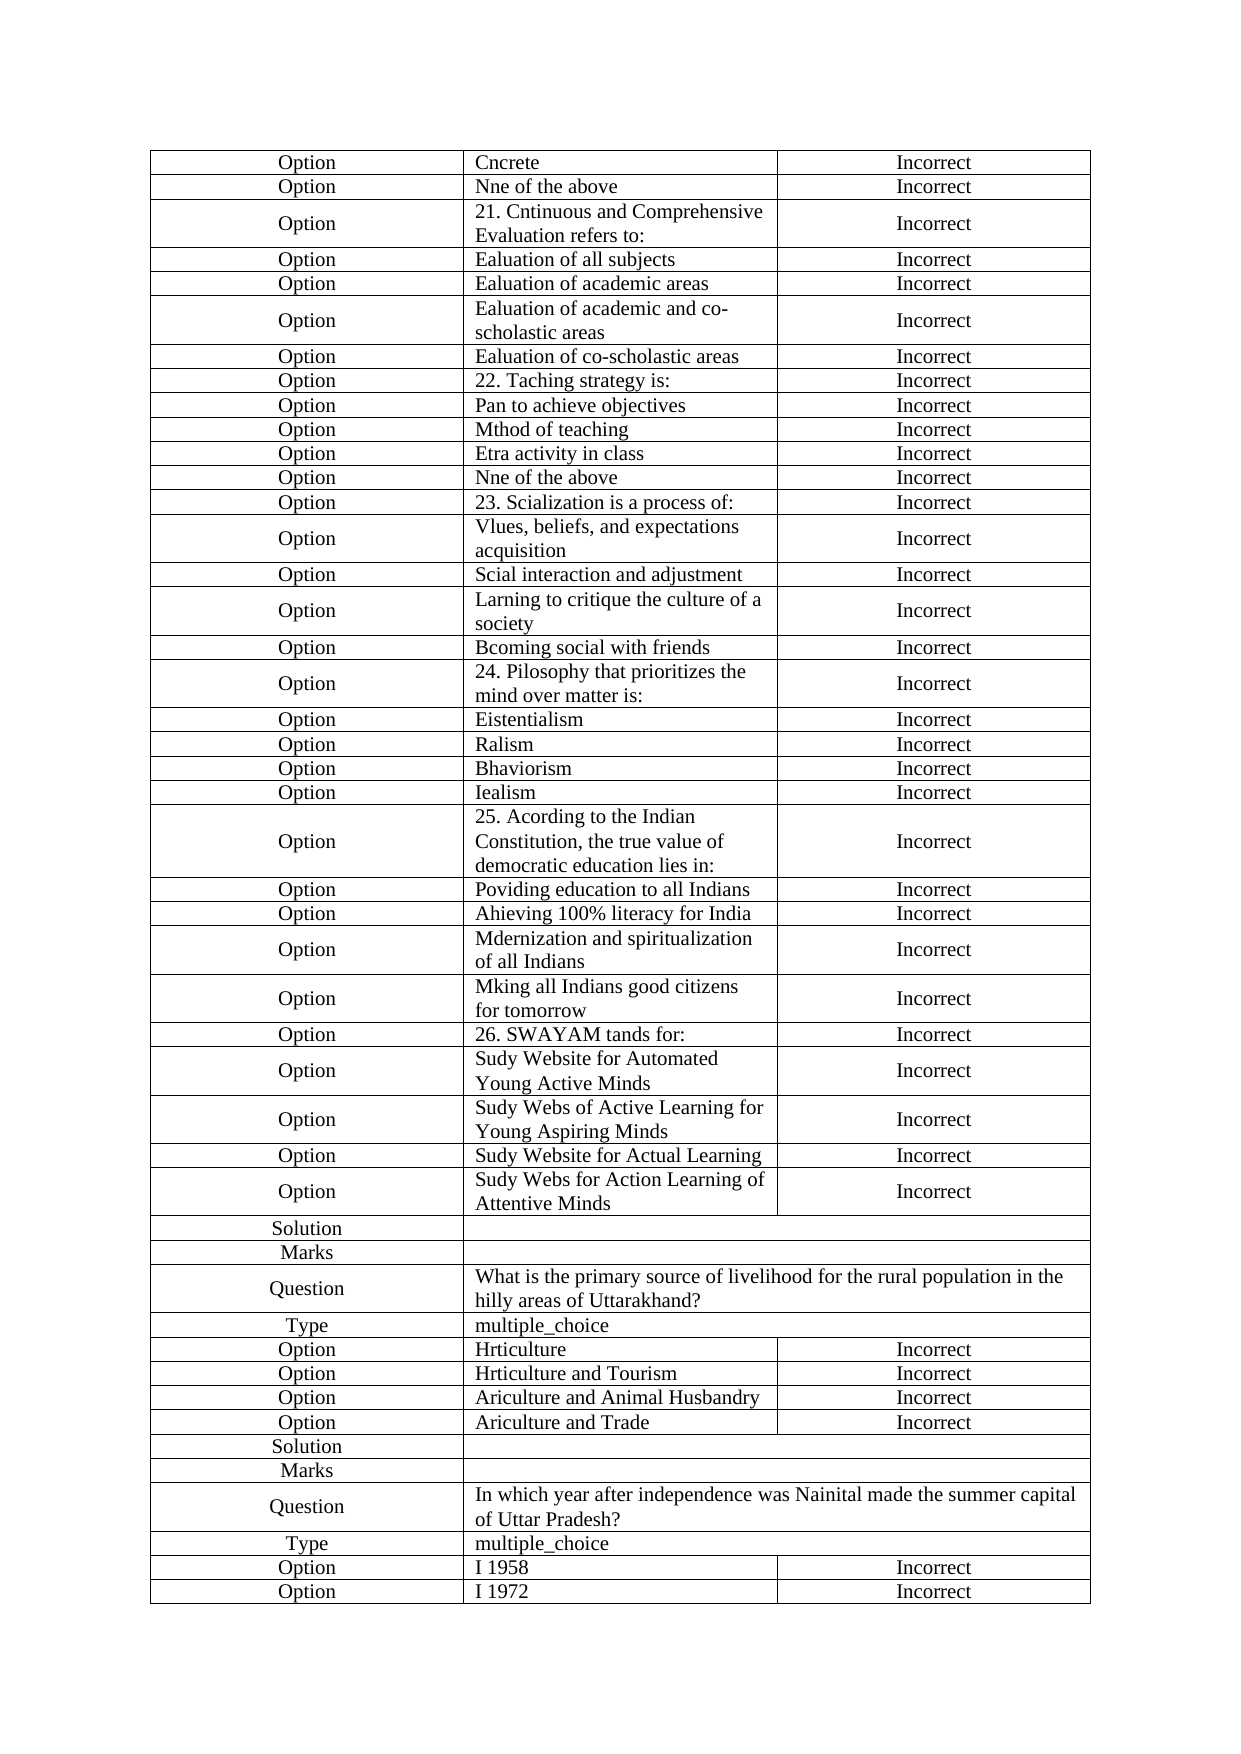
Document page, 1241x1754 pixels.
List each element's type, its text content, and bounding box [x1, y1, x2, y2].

table_cell Eistentialism [464, 708, 777, 731]
table_cell Option [151, 781, 463, 804]
table_cell multiple_choice [464, 1313, 1090, 1337]
table_cell Ariculture and Trade [464, 1410, 777, 1434]
table_cell Option [151, 1580, 463, 1603]
table_cell Ealuation of academic and co-scholastic areas [464, 296, 777, 344]
table_cell Option [151, 466, 463, 489]
table_cell Incorrect [778, 1338, 1090, 1361]
table_cell Option [151, 393, 463, 417]
table_cell Bhaviorism [464, 757, 777, 780]
table_cell Option [151, 272, 463, 295]
table_cell [464, 1216, 1090, 1240]
table_cell Cncrete [464, 151, 777, 174]
table_cell Incorrect [778, 345, 1090, 368]
table_cell Option [151, 418, 463, 441]
table_cell Option [151, 1096, 463, 1143]
table_cell Solution [151, 1216, 463, 1240]
table_cell Incorrect [778, 1362, 1090, 1385]
table_cell Incorrect [778, 296, 1090, 344]
table_cell Bcoming social with friends [464, 636, 777, 659]
table_cell Option [151, 708, 463, 731]
table_cell Incorrect [778, 272, 1090, 295]
table_cell Option [151, 1386, 463, 1409]
table_cell multiple_choice [464, 1532, 1090, 1555]
table_cell Ealuation of all subjects [464, 248, 777, 271]
table_cell Incorrect [778, 1096, 1090, 1143]
table_cell Incorrect [778, 1580, 1090, 1603]
table_cell I 1958 [464, 1556, 777, 1579]
table_cell Incorrect [778, 490, 1090, 514]
table_cell Option [151, 636, 463, 659]
table_cell In which year after independence was Nainital made the summer capital of Uttar Pradesh? [464, 1483, 1090, 1531]
table_cell What is the primary source of livelihood for the rural population in the hilly areas of Uttarakhand? [464, 1265, 1090, 1312]
table_cell Nne of the above [464, 175, 777, 198]
table_cell Incorrect [778, 757, 1090, 780]
table_cell Sudy Webs of Active Learning for Young Aspiring Minds [464, 1096, 777, 1143]
table_cell Ariculture and Animal Husbandry [464, 1386, 777, 1409]
table_cell Incorrect [778, 200, 1090, 247]
table_cell Incorrect [778, 660, 1090, 707]
table_cell Mdernization and spiritualization of all Indians [464, 926, 777, 973]
table_cell Question [151, 1265, 463, 1312]
table_cell Ahieving 100% literacy for India [464, 902, 777, 925]
table_cell Option [151, 490, 463, 514]
table_cell Marks [151, 1459, 463, 1482]
table_cell Incorrect [778, 175, 1090, 198]
table_cell Option [151, 757, 463, 780]
table_cell Incorrect [778, 442, 1090, 465]
table_cell [464, 1241, 1090, 1264]
table_cell Option [151, 151, 463, 174]
table_cell Poviding education to all Indians [464, 878, 777, 901]
table_cell Etra activity in class [464, 442, 777, 465]
table_cell Incorrect [778, 1047, 1090, 1094]
table_cell Incorrect [778, 1168, 1090, 1215]
table_cell Incorrect [778, 732, 1090, 756]
table_cell Sudy Website for Actual Learning [464, 1144, 777, 1167]
table_cell Mking all Indians good citizens for tomorrow [464, 975, 777, 1022]
table_cell Option [151, 1023, 463, 1046]
table_cell Option [151, 1410, 463, 1434]
table_cell Option [151, 248, 463, 271]
table_cell Type [151, 1313, 463, 1337]
table_cell Incorrect [778, 636, 1090, 659]
table_cell Incorrect [778, 1386, 1090, 1409]
table_cell 23. Scialization is a process of: [464, 490, 777, 514]
table_cell Option [151, 660, 463, 707]
table_cell Option [151, 926, 463, 973]
table_cell Solution [151, 1435, 463, 1458]
table_cell Ralism [464, 732, 777, 756]
table_cell Option [151, 878, 463, 901]
table_cell Option [151, 515, 463, 562]
table_cell Ealuation of co-scholastic areas [464, 345, 777, 368]
table_cell Incorrect [778, 369, 1090, 392]
table_cell Option [151, 732, 463, 756]
table_cell Option [151, 1338, 463, 1361]
table_cell Option [151, 563, 463, 586]
table_cell 24. Pilosophy that prioritizes the mind over matter is: [464, 660, 777, 707]
table_cell Scial interaction and adjustment [464, 563, 777, 586]
table_cell Incorrect [778, 393, 1090, 417]
table_cell Option [151, 1047, 463, 1094]
table_cell Incorrect [778, 515, 1090, 562]
table_cell Type [151, 1532, 463, 1555]
table_cell Ealuation of academic areas [464, 272, 777, 295]
table_cell Incorrect [778, 975, 1090, 1022]
table_cell Incorrect [778, 902, 1090, 925]
table_cell Option [151, 442, 463, 465]
table_cell Vlues, beliefs, and expectations acquisition [464, 515, 777, 562]
table_cell Incorrect [778, 878, 1090, 901]
table_cell Option [151, 1168, 463, 1215]
table_cell Question [151, 1483, 463, 1531]
table_cell Incorrect [778, 1144, 1090, 1167]
table_cell Mthod of teaching [464, 418, 777, 441]
table_cell Incorrect [778, 805, 1090, 877]
table_cell Larning to critique the culture of a society [464, 587, 777, 634]
table_cell Incorrect [778, 926, 1090, 973]
table_cell Option [151, 1556, 463, 1579]
table_cell Incorrect [778, 248, 1090, 271]
table_cell Option [151, 369, 463, 392]
table_cell Iealism [464, 781, 777, 804]
table_cell 21. Cntinuous and Comprehensive Evaluation refers to: [464, 200, 777, 247]
table_cell Incorrect [778, 1410, 1090, 1434]
table_cell Incorrect [778, 1023, 1090, 1046]
table_cell Incorrect [778, 1556, 1090, 1579]
table_cell Sudy Webs for Action Learning of Attentive Minds [464, 1168, 777, 1215]
table_cell 25. Acording to the Indian Constitution, the true value of democratic education lies in: [464, 805, 777, 877]
table_cell Option [151, 975, 463, 1022]
table_cell Sudy Website for Automated Young Active Minds [464, 1047, 777, 1094]
table_cell Option [151, 175, 463, 198]
table_cell Marks [151, 1241, 463, 1264]
table_cell 22. Taching strategy is: [464, 369, 777, 392]
table_cell Option [151, 587, 463, 634]
table_cell Option [151, 805, 463, 877]
table_cell Incorrect [778, 418, 1090, 441]
table_cell Option [151, 1144, 463, 1167]
table_cell [464, 1459, 1090, 1482]
table_cell Pan to achieve objectives [464, 393, 777, 417]
table_cell Hrticulture and Tourism [464, 1362, 777, 1385]
table_cell Incorrect [778, 708, 1090, 731]
table_cell Option [151, 902, 463, 925]
table_cell Option [151, 296, 463, 344]
table_cell Incorrect [778, 151, 1090, 174]
table_cell Incorrect [778, 563, 1090, 586]
table_cell Option [151, 1362, 463, 1385]
table_cell Incorrect [778, 781, 1090, 804]
table_cell [464, 1435, 1090, 1458]
table_cell Nne of the above [464, 466, 777, 489]
table_cell Incorrect [778, 466, 1090, 489]
table_cell 26. SWAYAM tands for: [464, 1023, 777, 1046]
table_cell Hrticulture [464, 1338, 777, 1361]
table_cell I 1972 [464, 1580, 777, 1603]
table_cell Incorrect [778, 587, 1090, 634]
table_cell Option [151, 345, 463, 368]
table_cell Option [151, 200, 463, 247]
